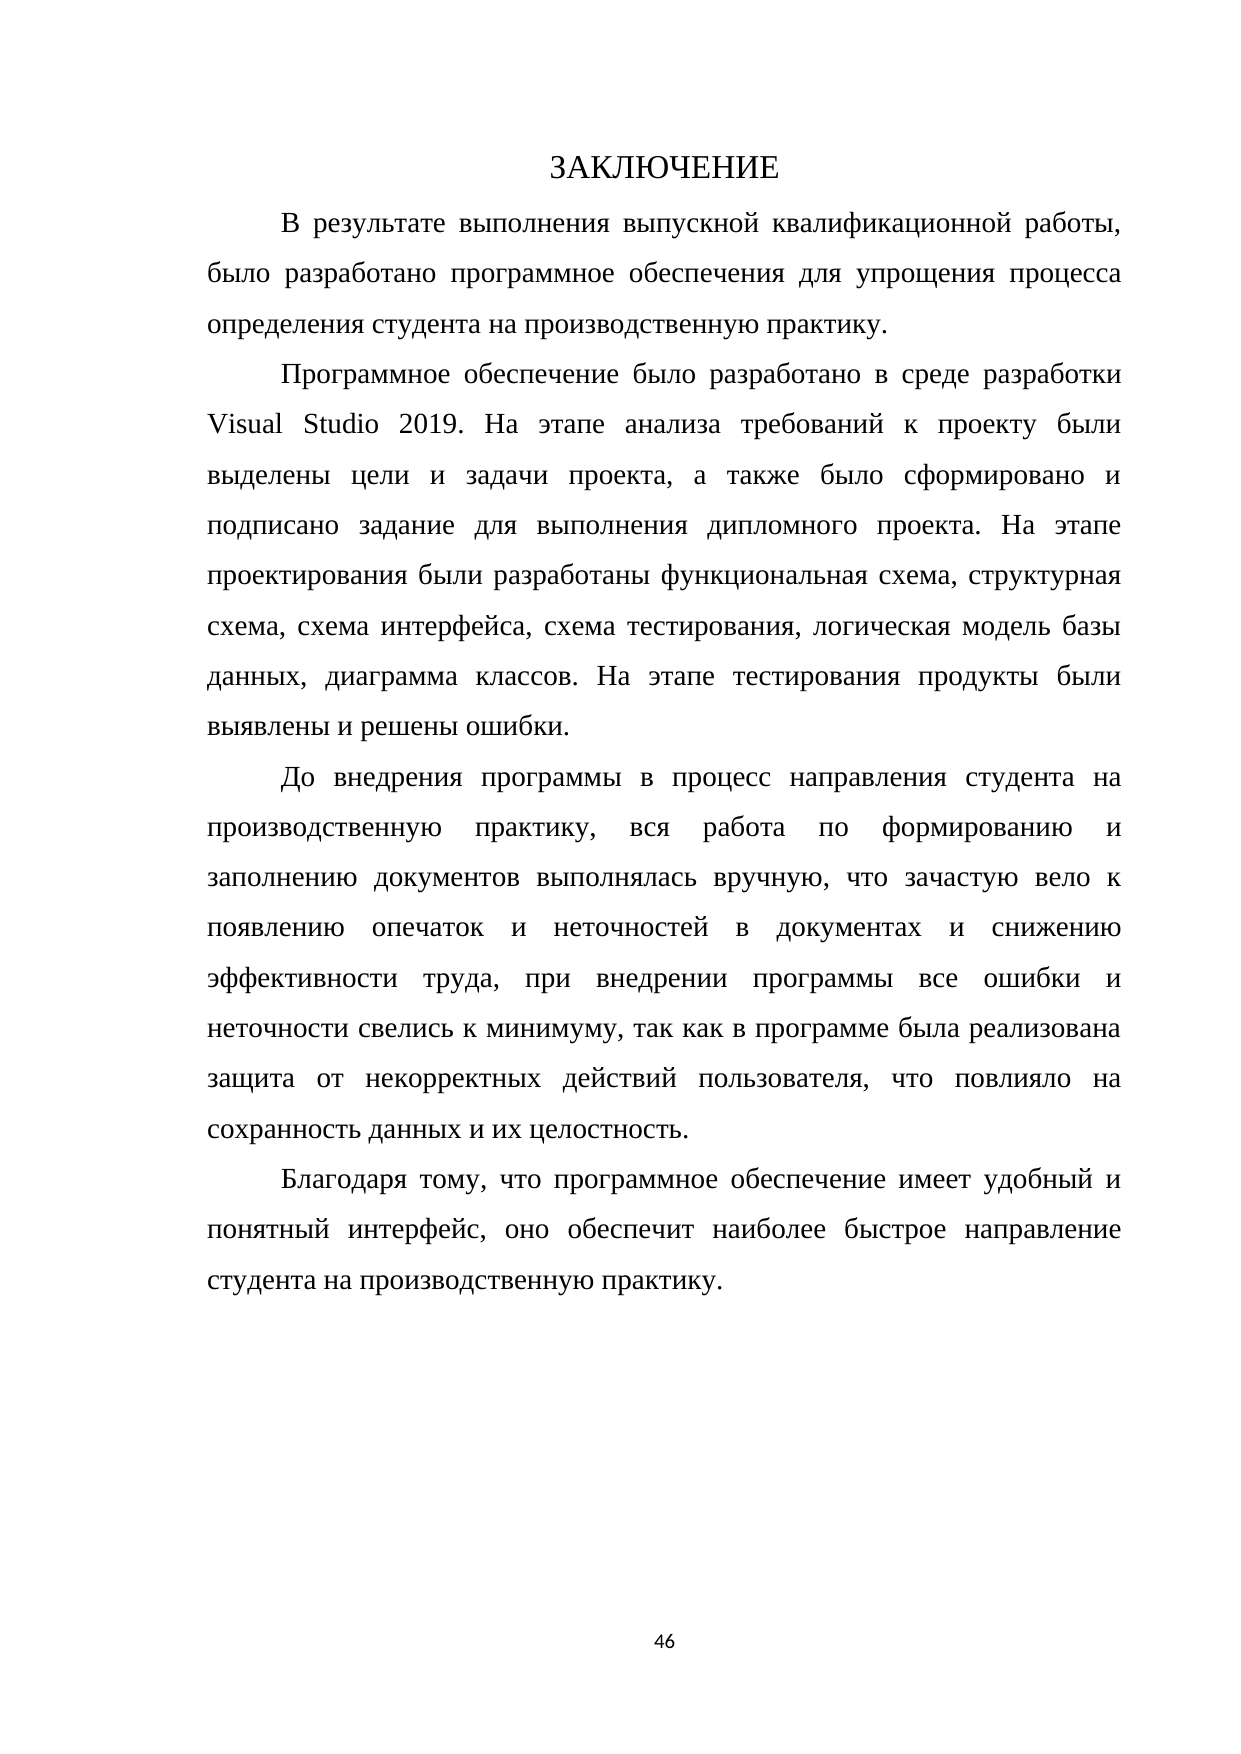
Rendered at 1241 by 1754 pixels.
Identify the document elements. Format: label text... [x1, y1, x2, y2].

text ЗАКЛЮЧЕНИЕ [207, 148, 1122, 186]
text Программное обеспечение было разработано в среде разработки Visual Studio 2019. На этапе анализа требований к проекту были выделены цели и задачи проекта, а также было сформировано и подписано задание для выполнения дипломного проекта. На этапе проектирования были разработаны функциональная схема, структурная схема, схема интерфейса, схема тестирования, логическая модель базы данных, диаграмма классов. На этапе тестирования продукты были выявлены и решены ошибки. [207, 356, 1122, 742]
text В результате выполнения выпускной квалификационной работы, было разработано программное обеспечения для упрощения процесса определения студента на производственную практику. [207, 205, 1122, 339]
text До внедрения программы в процесс направления студента на производственную практику, вся работа по формированию и заполнению документов выполнялась вручную, что зачастую вело к появлению опечаток и неточностей в документах и снижению эффективности труда, при внедрении программы все ошибки и неточности свелись к минимуму, так как в программе была реализована защита от некорректных действий пользователя, что повлияло на сохранность данных и их целостность. [207, 759, 1122, 1144]
text Благодаря тому, что программное обеспечение имеет удобный и понятный интерфейс, оно обеспечит наиболее быстрое направление студента на производственную практику. [207, 1161, 1122, 1295]
